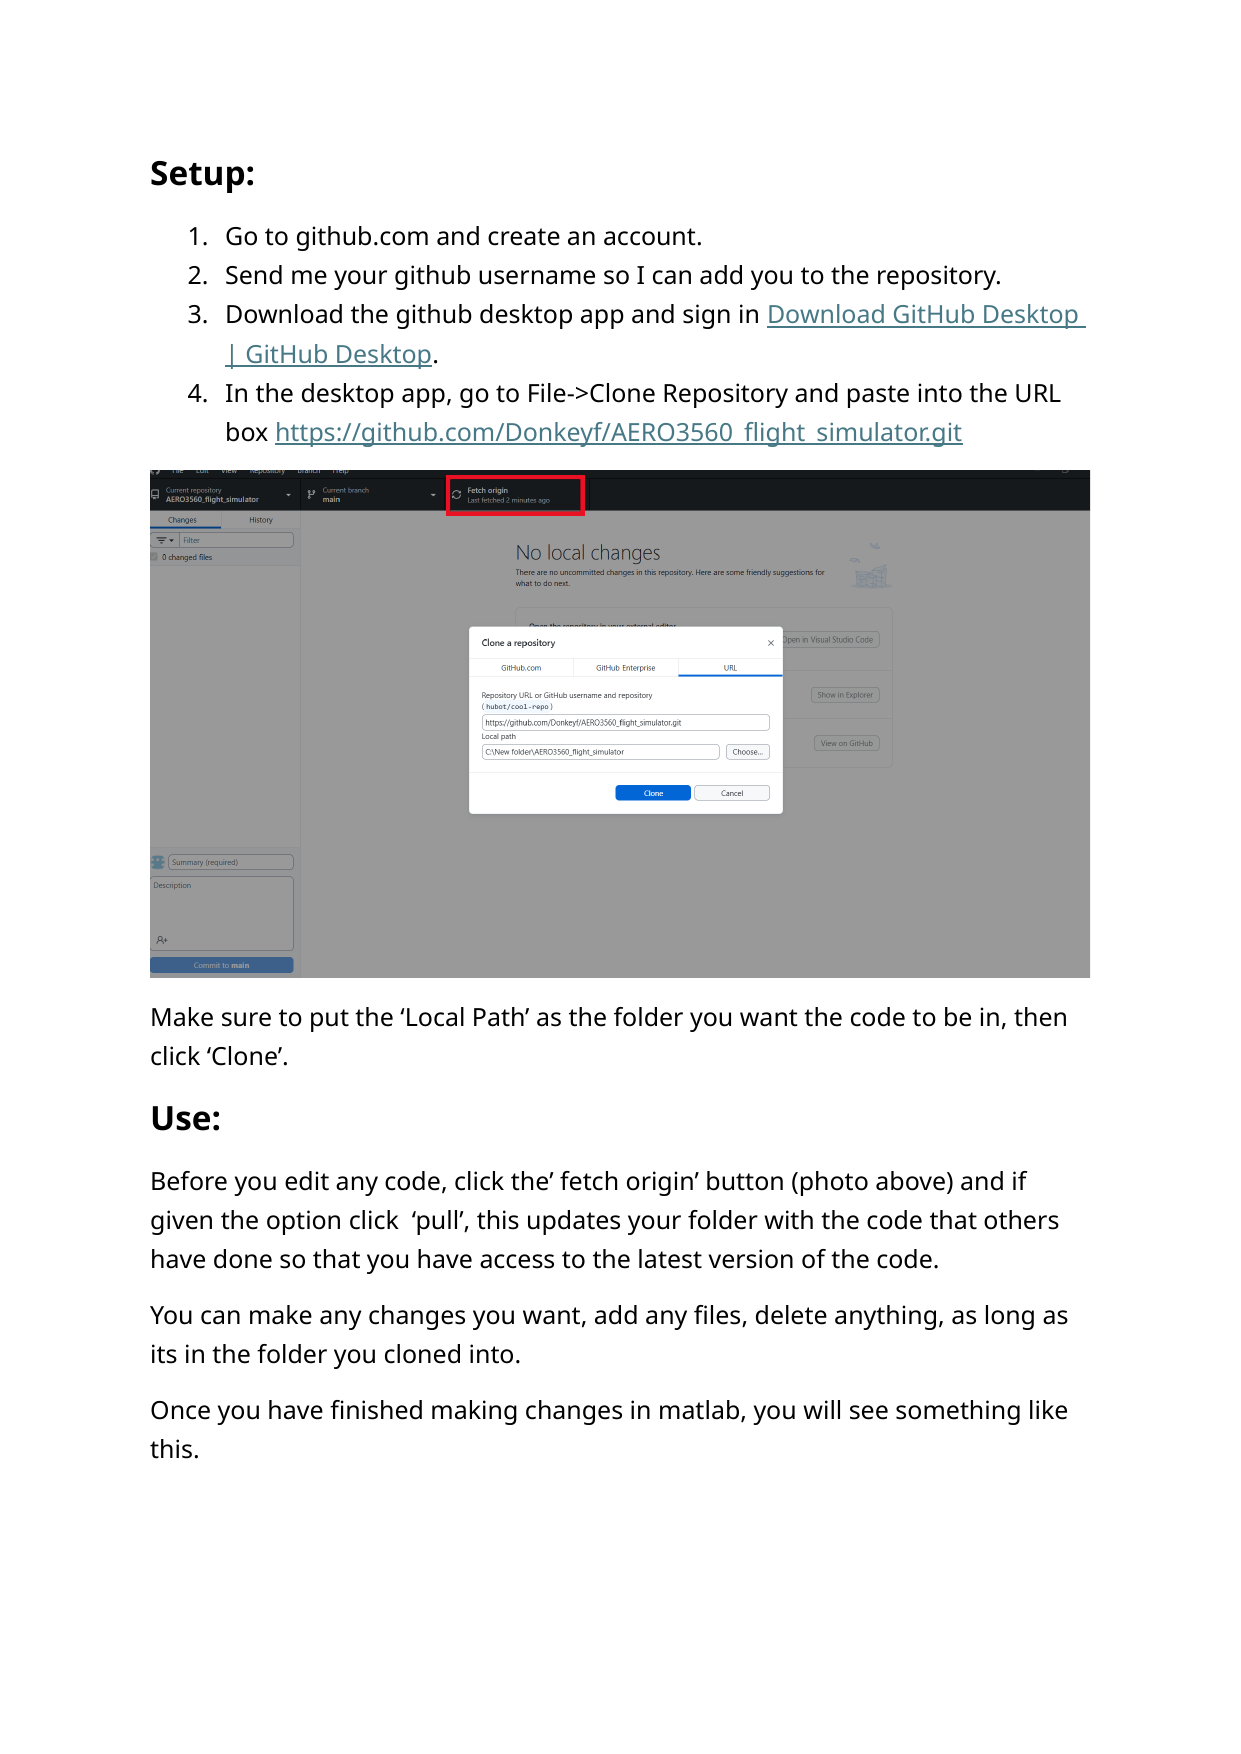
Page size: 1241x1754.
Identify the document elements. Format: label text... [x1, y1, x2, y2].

text Before you edit any code, click the’ fetch origin’ button (photo above) and if given the option click ‘pull’, this updates your folder with the code that others have done so that you have access to the latest version of the code. [150, 1163, 1090, 1276]
list In the desktop app, go to File->Clone Repository and paste into the URL box https://github.com/Donkeyf/AERO3560_flight_simulator.git [187, 376, 1090, 449]
picture [150, 470, 1091, 978]
text Setup: [150, 150, 1090, 195]
text Once you have finished making changes in matlab, you will see something like this. [150, 1393, 1090, 1466]
text Use: [150, 1094, 1090, 1140]
text Make sure to put the ‘Local Path’ as the folder you want the code to be in, then click ‘Clone’. [150, 999, 1090, 1073]
list Go to github.com and create an account. [187, 219, 1090, 253]
list Send me your github username so I can add you to the repository. [187, 258, 1090, 292]
list Download the github desktop app and sign in Download GitHub Desktop | GitHub Desktop. [187, 297, 1090, 370]
text You can make any changes you want, add any files, delete anything, as long as its in the folder you cloned into. [150, 1298, 1090, 1371]
